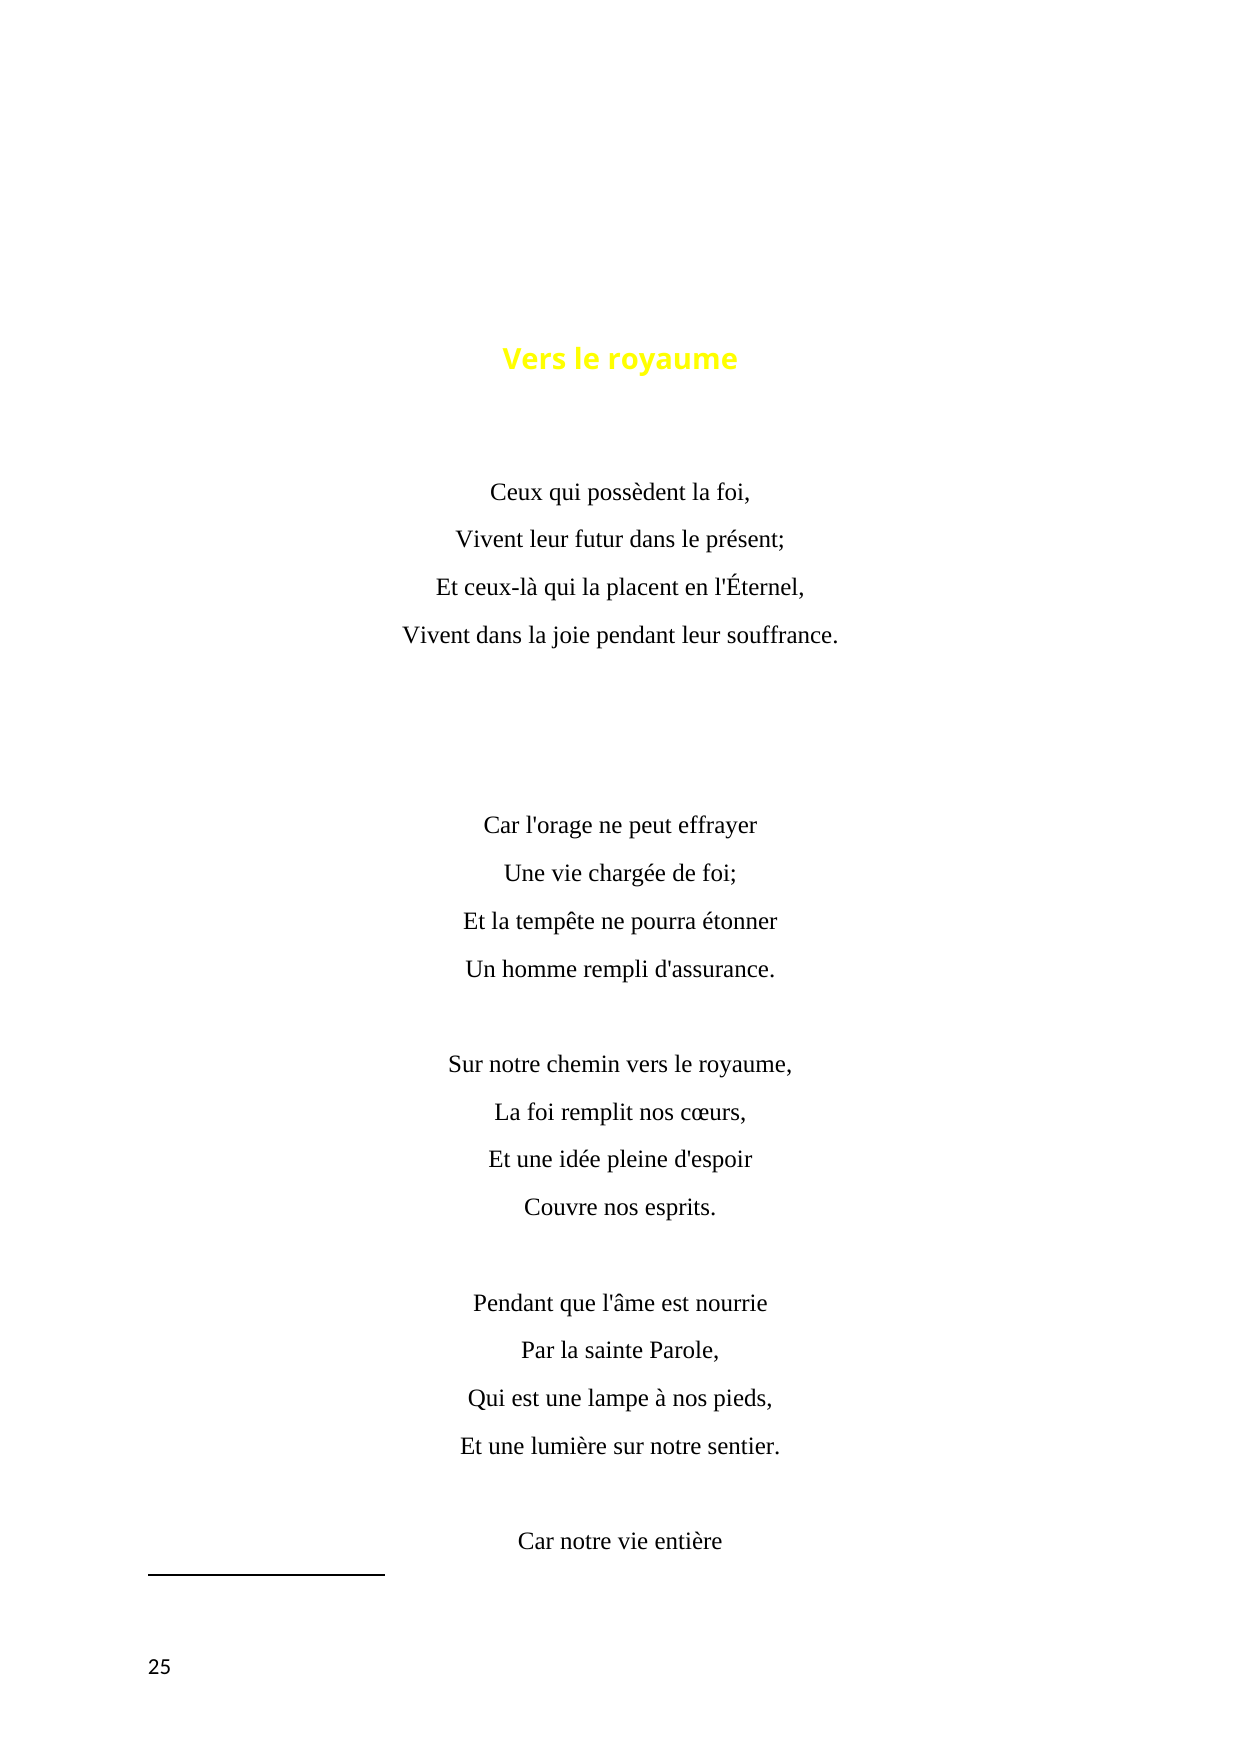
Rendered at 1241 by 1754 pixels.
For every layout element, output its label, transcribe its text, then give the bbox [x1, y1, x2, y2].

text Vivent leur futur dans le présent; [148, 524, 1093, 553]
text Et une idée pleine d'espoir [148, 1144, 1093, 1173]
text Sur notre chemin vers le royaume, [148, 1049, 1093, 1078]
text Couvre nos esprits. [148, 1192, 1093, 1221]
text Et la tempête ne pourra étonner [148, 906, 1093, 935]
text Car l'orage ne peut effrayer [148, 811, 1093, 839]
text Ceux qui possèdent la foi, [148, 477, 1093, 505]
text La foi remplit nos cœurs, [148, 1097, 1093, 1126]
text Vivent dans la joie pendant leur souffrance. [148, 620, 1093, 648]
subtitle Vers le royaume [148, 338, 1093, 378]
text Qui est une lampe à nos pieds, [148, 1383, 1093, 1412]
text Car notre vie entière [148, 1526, 1093, 1555]
text Un homme rempli d'assurance. [148, 954, 1093, 982]
text Et une lumière sur notre sentier. [148, 1431, 1093, 1459]
text Par la sainte Parole, [148, 1335, 1093, 1364]
text Une vie chargée de foi; [148, 858, 1093, 887]
text Et ceux-là qui la placent en l'Éternel, [148, 572, 1093, 601]
text Pendant que l'âme est nourrie [148, 1288, 1093, 1316]
